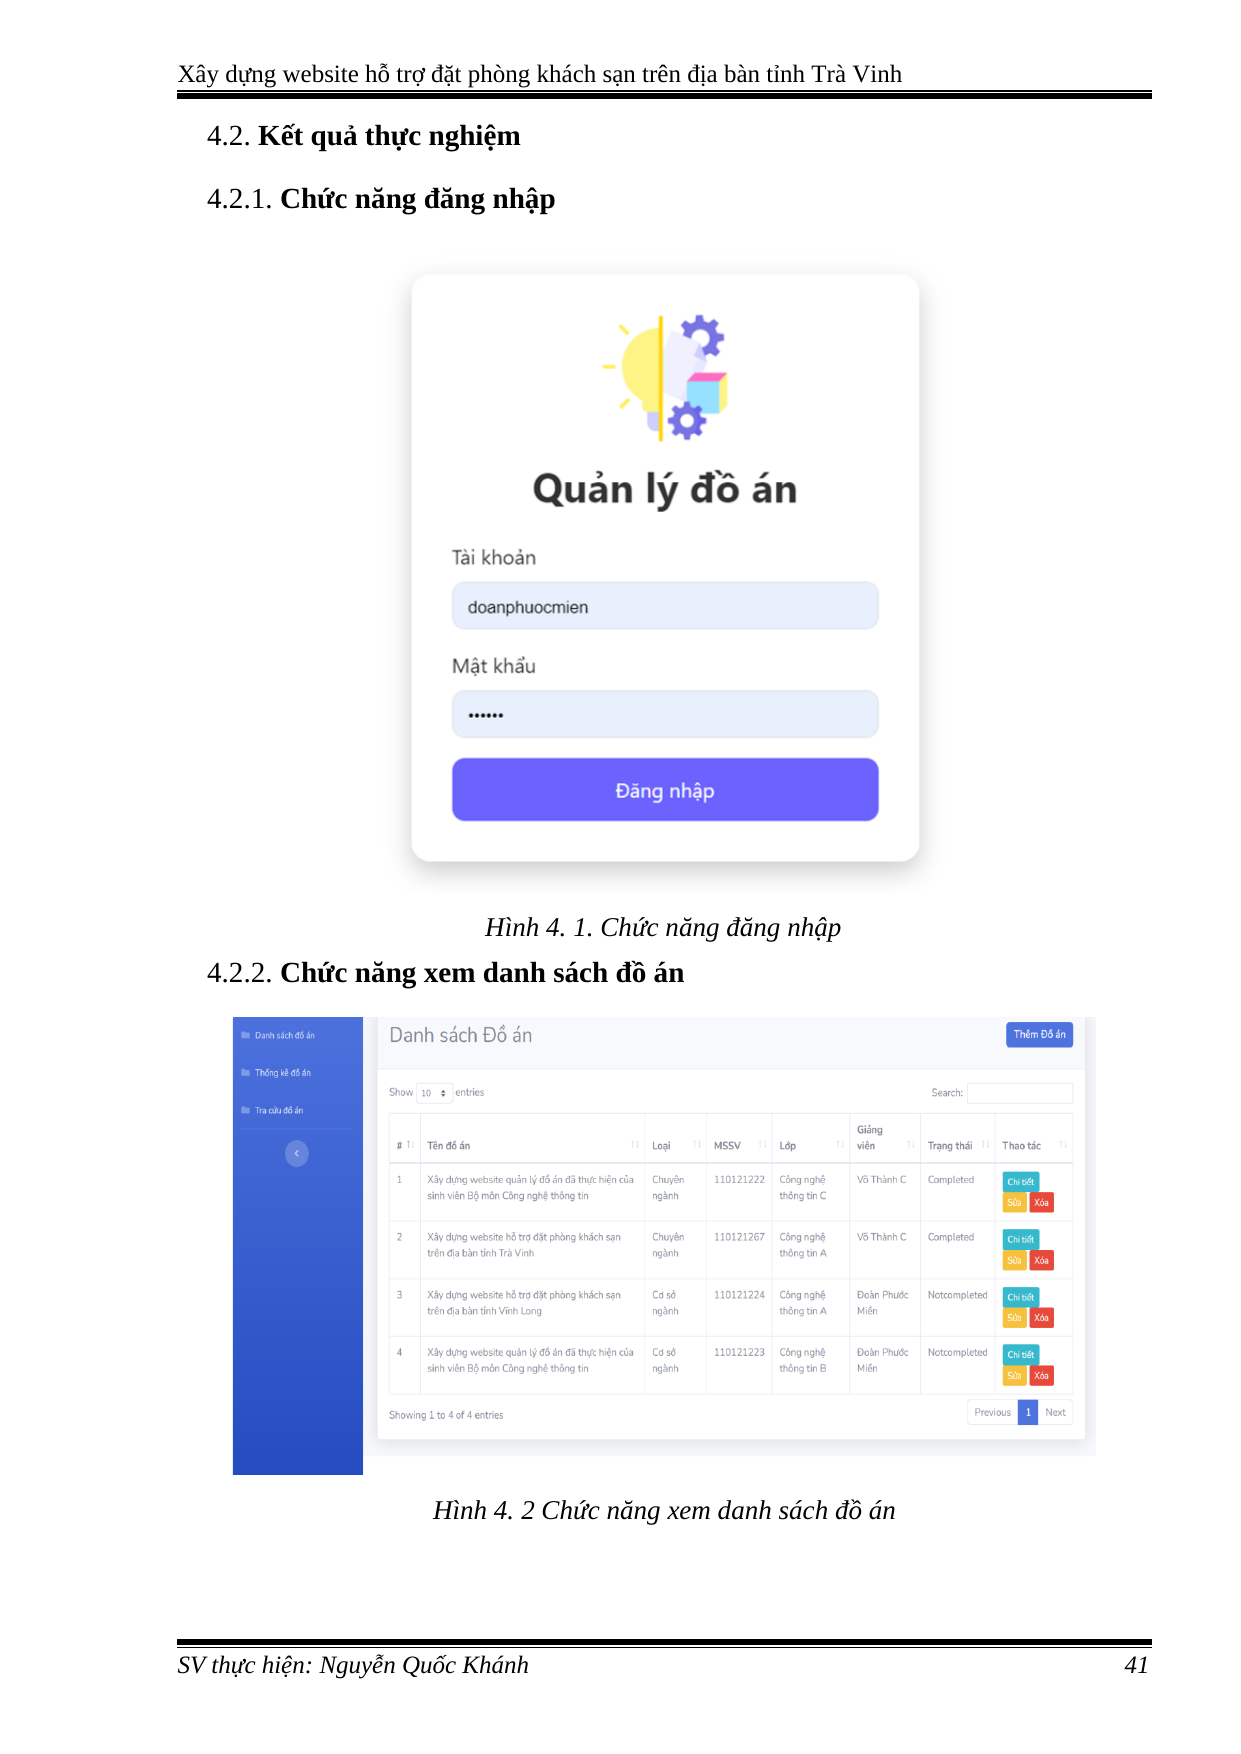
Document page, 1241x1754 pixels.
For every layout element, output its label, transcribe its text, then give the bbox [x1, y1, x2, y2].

subtitle Kết quả thực nghiệm [207, 118, 1122, 152]
text Hình 4. 2 Chức năng xem danh sách đồ án [207, 1494, 1122, 1525]
picture [366, 243, 963, 892]
text Hình 4. 1. Chức năng đăng nhập [207, 911, 1122, 942]
subtitle Chức năng đăng nhập [207, 181, 1122, 214]
subtitle Chức năng xem danh sách đồ án [207, 955, 1122, 988]
picture [232, 1017, 1096, 1475]
